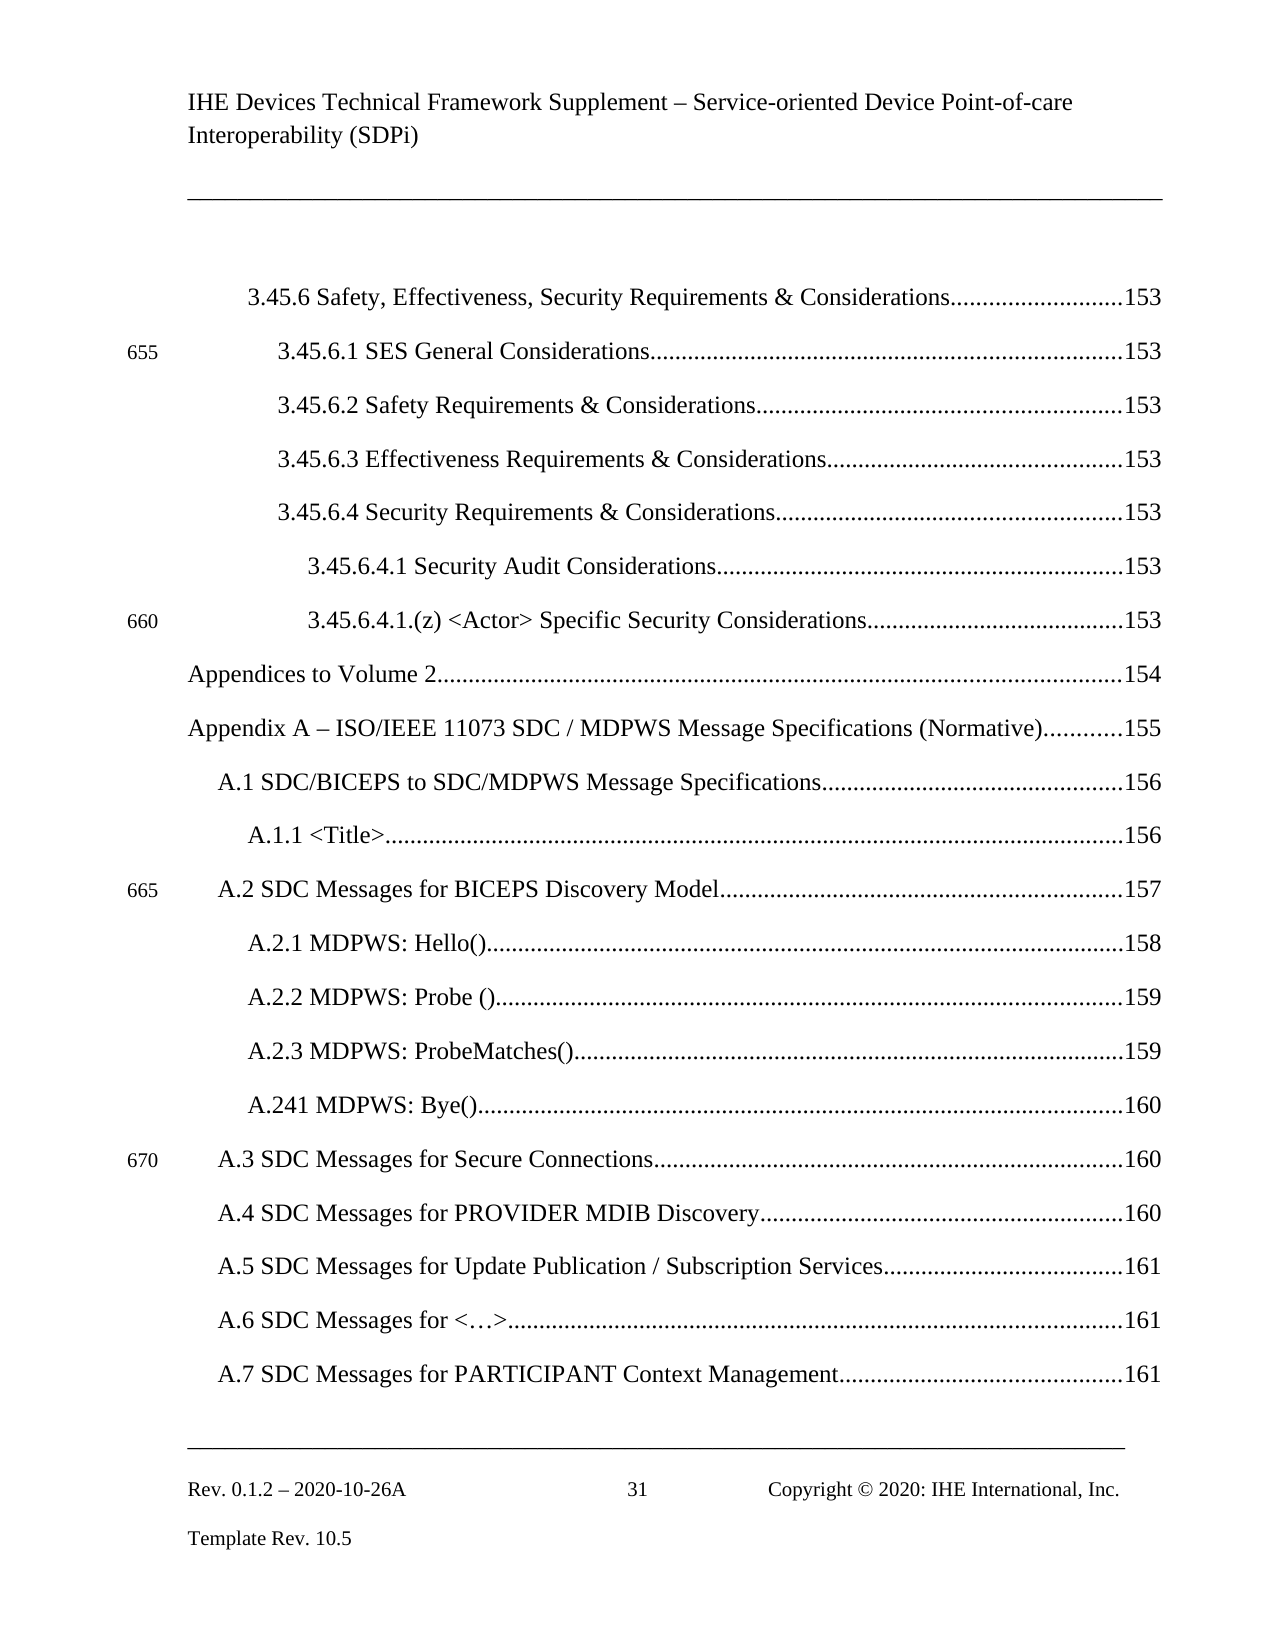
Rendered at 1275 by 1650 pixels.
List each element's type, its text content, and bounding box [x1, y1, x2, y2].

text 3.45.6.4 Security Requirements & Considerations 153 [277, 497, 1162, 526]
text Appendices to Volume 2 154 [187, 659, 1162, 688]
text 3.45.6 Safety, Effectiveness, Security Requirements & Considerations 153 [247, 282, 1162, 311]
text A.7 SDC Messages for PARTICIPANT Context Management 161 [217, 1359, 1162, 1388]
text A.241 MDPWS: Bye() 160 [247, 1090, 1162, 1119]
text 3.45.6.2 Safety Requirements & Considerations 153 [277, 390, 1162, 418]
text 3.45.6.4.1 Security Audit Considerations 153 [307, 551, 1162, 580]
text 3.45.6.1 SES General Considerations 153 [277, 336, 1162, 365]
text A.4 SDC Messages for PROVIDER MDIB Discovery 160 [217, 1198, 1162, 1226]
text Appendix A – ISO/IEEE 11073 SDC / MDPWS Message Specifications (Normative) 155 [187, 713, 1162, 742]
text A.2.2 MDPWS: Probe () 159 [247, 982, 1162, 1011]
text 3.45.6.3 Effectiveness Requirements & Considerations 153 [277, 444, 1162, 472]
text 3.45.6.4.1.(z) <Actor> Specific Security Considerations 153 [307, 605, 1162, 634]
text A.5 SDC Messages for Update Publication / Subscription Services 161 [217, 1251, 1162, 1280]
text A.1.1 <Title> 156 [247, 821, 1162, 849]
text A.2 SDC Messages for BICEPS Discovery Model 157 [217, 874, 1162, 903]
text A.2.1 MDPWS: Hello() 158 [247, 928, 1162, 957]
text A.2.3 MDPWS: ProbeMatches() 159 [247, 1036, 1162, 1065]
text A.1 SDC/BICEPS to SDC/MDPWS Message Specifications 156 [217, 767, 1162, 796]
text A.6 SDC Messages for <…> 161 [217, 1305, 1162, 1334]
text A.3 SDC Messages for Secure Connections 160 [217, 1144, 1162, 1172]
